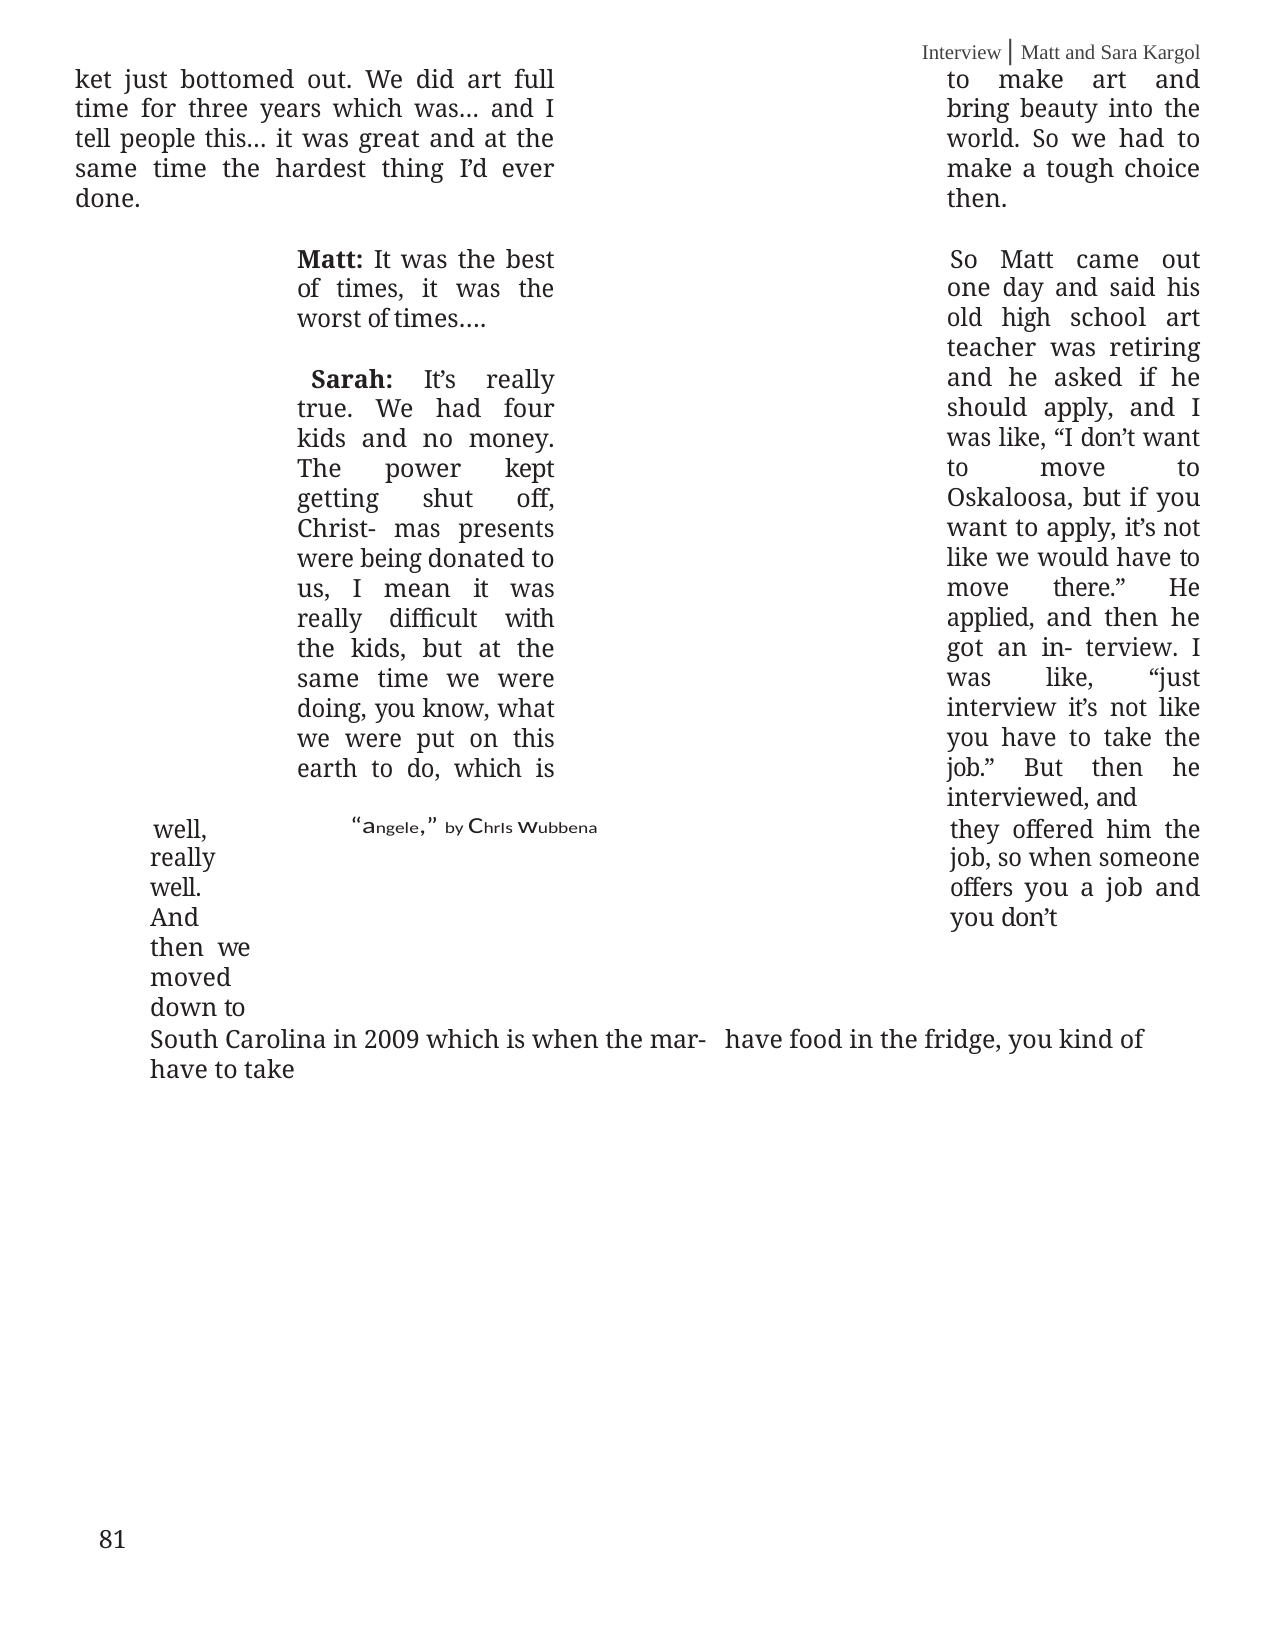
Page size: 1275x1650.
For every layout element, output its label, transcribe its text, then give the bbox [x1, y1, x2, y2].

text ket just bottomed out. We did art full time for three years which was… and I tell people this… it was great and at the same time the hardest thing I’d ever done. [75, 64, 554, 214]
text Sarah: It’s really true. We had four kids and no money. The power kept getting shut off, Christ- mas presents were being donated to us, I mean it was really difficult with the kids, but at the same time we were doing, you know, what we were put on this earth to do, which is to make art and bring beauty into the world. So we had to make a tough choice then. [947, 64, 1200, 214]
text Matt: It was the best of times, it was the worst of times…. [297, 244, 554, 334]
text So Matt came out one day and said his old high school art teacher was retiring and he asked if he should apply, and I was like, “I don’t want to move to Oskaloosa, but if you want to apply, it’s not like we would have to move there.” He applied, and then he got an in- terview. I was like, “just interview it’s not like you have to take the job.” But then he interviewed, and [947, 244, 1200, 814]
text they offered him the job, so when someone offers you a job and you don’t [950, 814, 1200, 934]
text South Carolina in 2009 which is when the mar- have food in the fridge, you kind of have to take [150, 1024, 1200, 1085]
text “angele,” by ChrIs wubbena [350, 814, 600, 839]
text Sarah: It’s really true. We had four kids and no money. The power kept getting shut off, Christ- mas presents were being donated to us, I mean it was really difficult with the kids, but at the same time we were doing, you know, what we were put on this earth to do, which is to make art and bring beauty into the world. So we had to make a tough choice then. [297, 364, 554, 784]
text well, really well. And then we moved down to [150, 814, 250, 1024]
